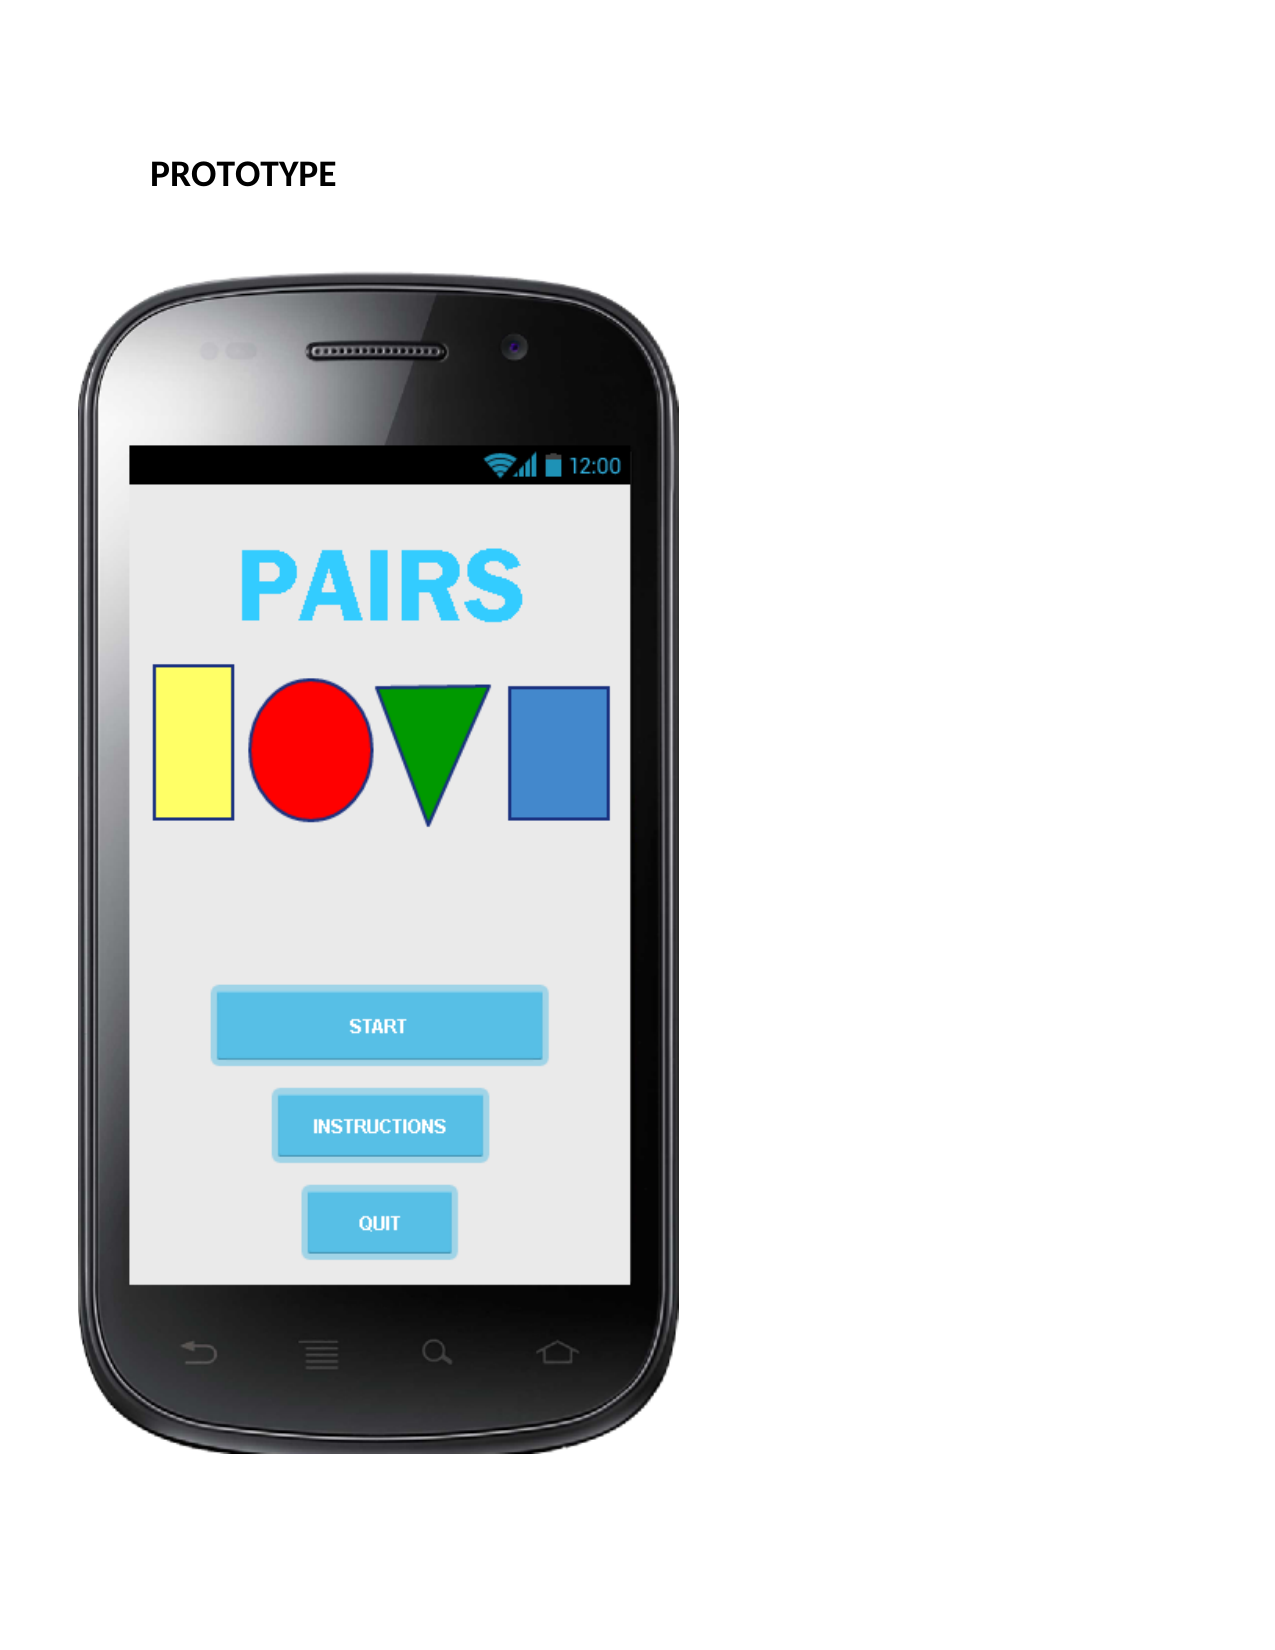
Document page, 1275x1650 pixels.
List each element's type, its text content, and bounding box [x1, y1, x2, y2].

text PROTOTYPE [150, 150, 1125, 196]
picture [78, 269, 679, 1454]
